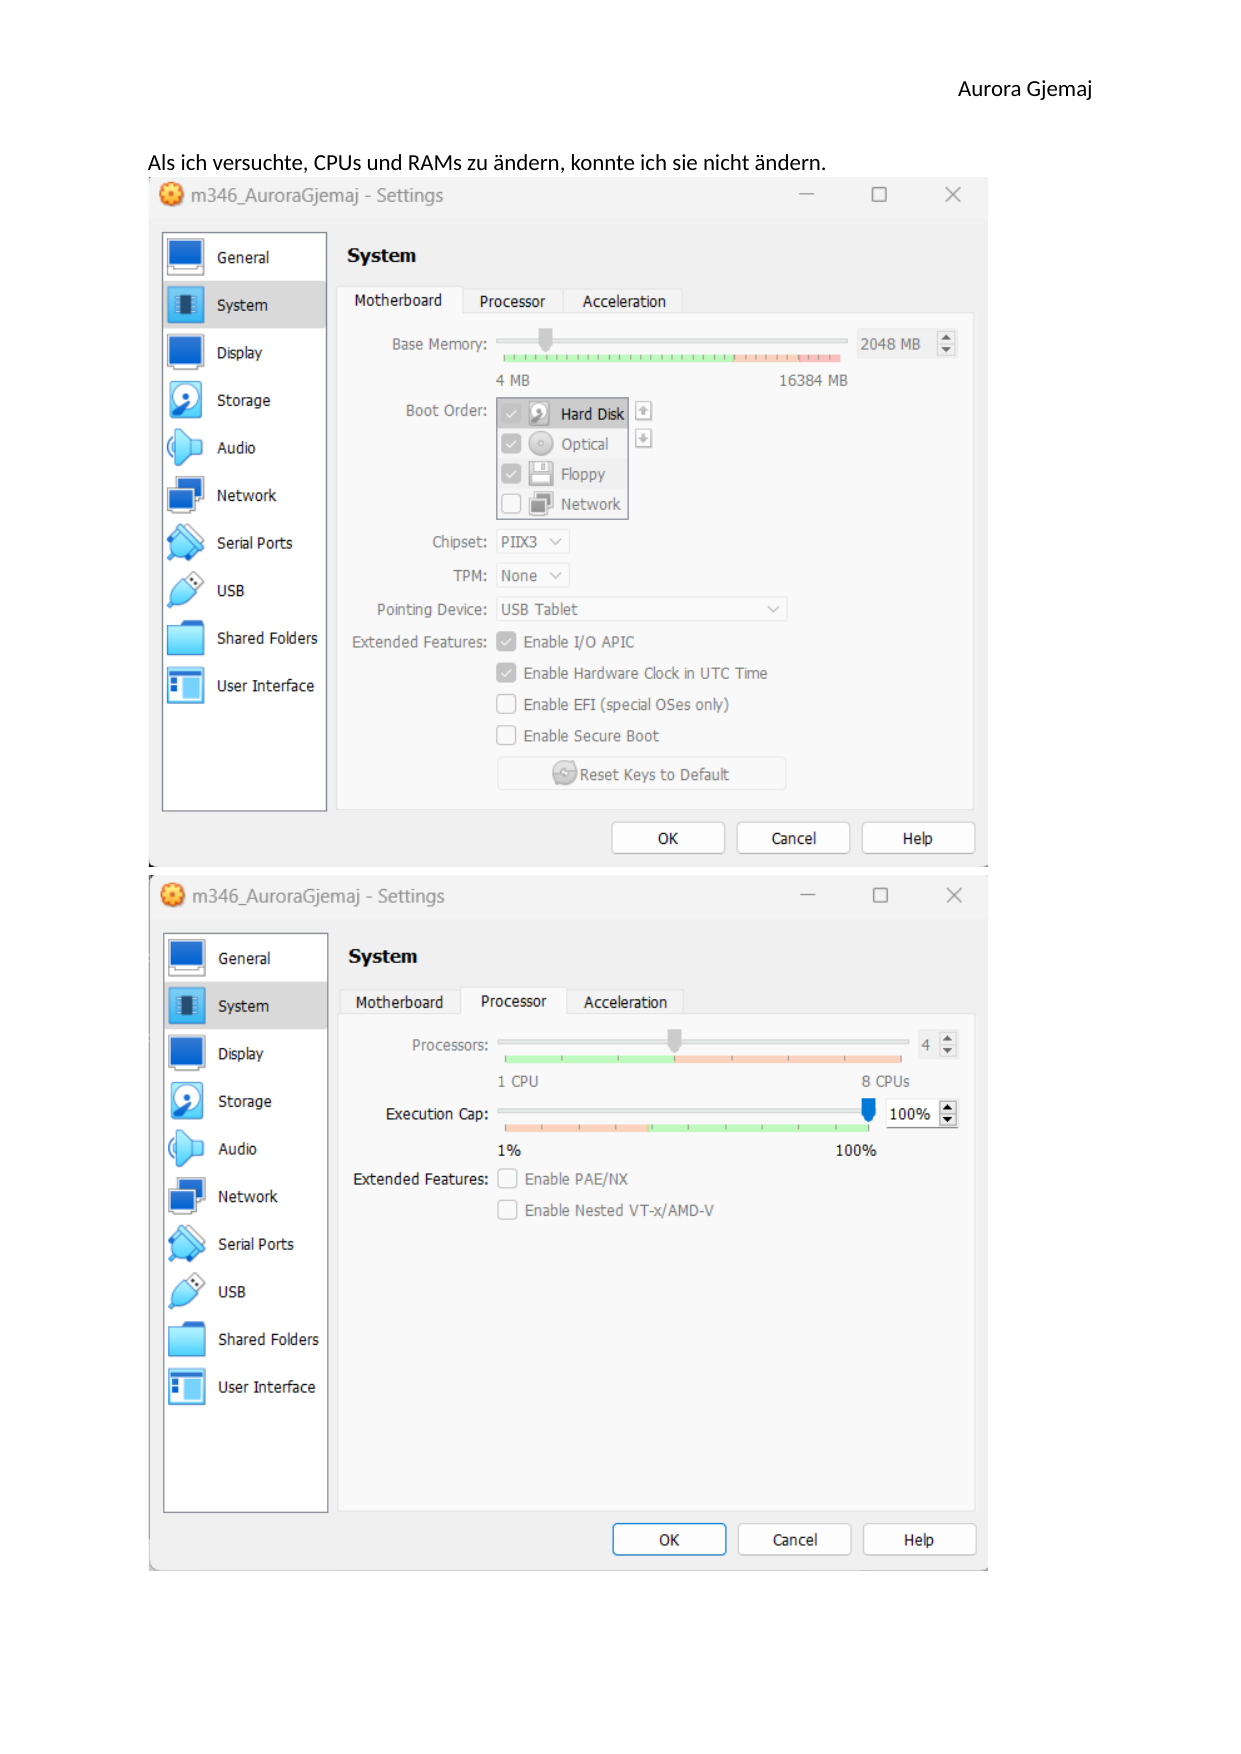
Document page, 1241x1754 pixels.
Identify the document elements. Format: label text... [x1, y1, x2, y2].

picture [147, 177, 988, 865]
picture [147, 875, 988, 1569]
text Als ich versuchte, CPUs und RAMs zu ändern, konnte ich sie nicht ändern. [148, 148, 1093, 176]
